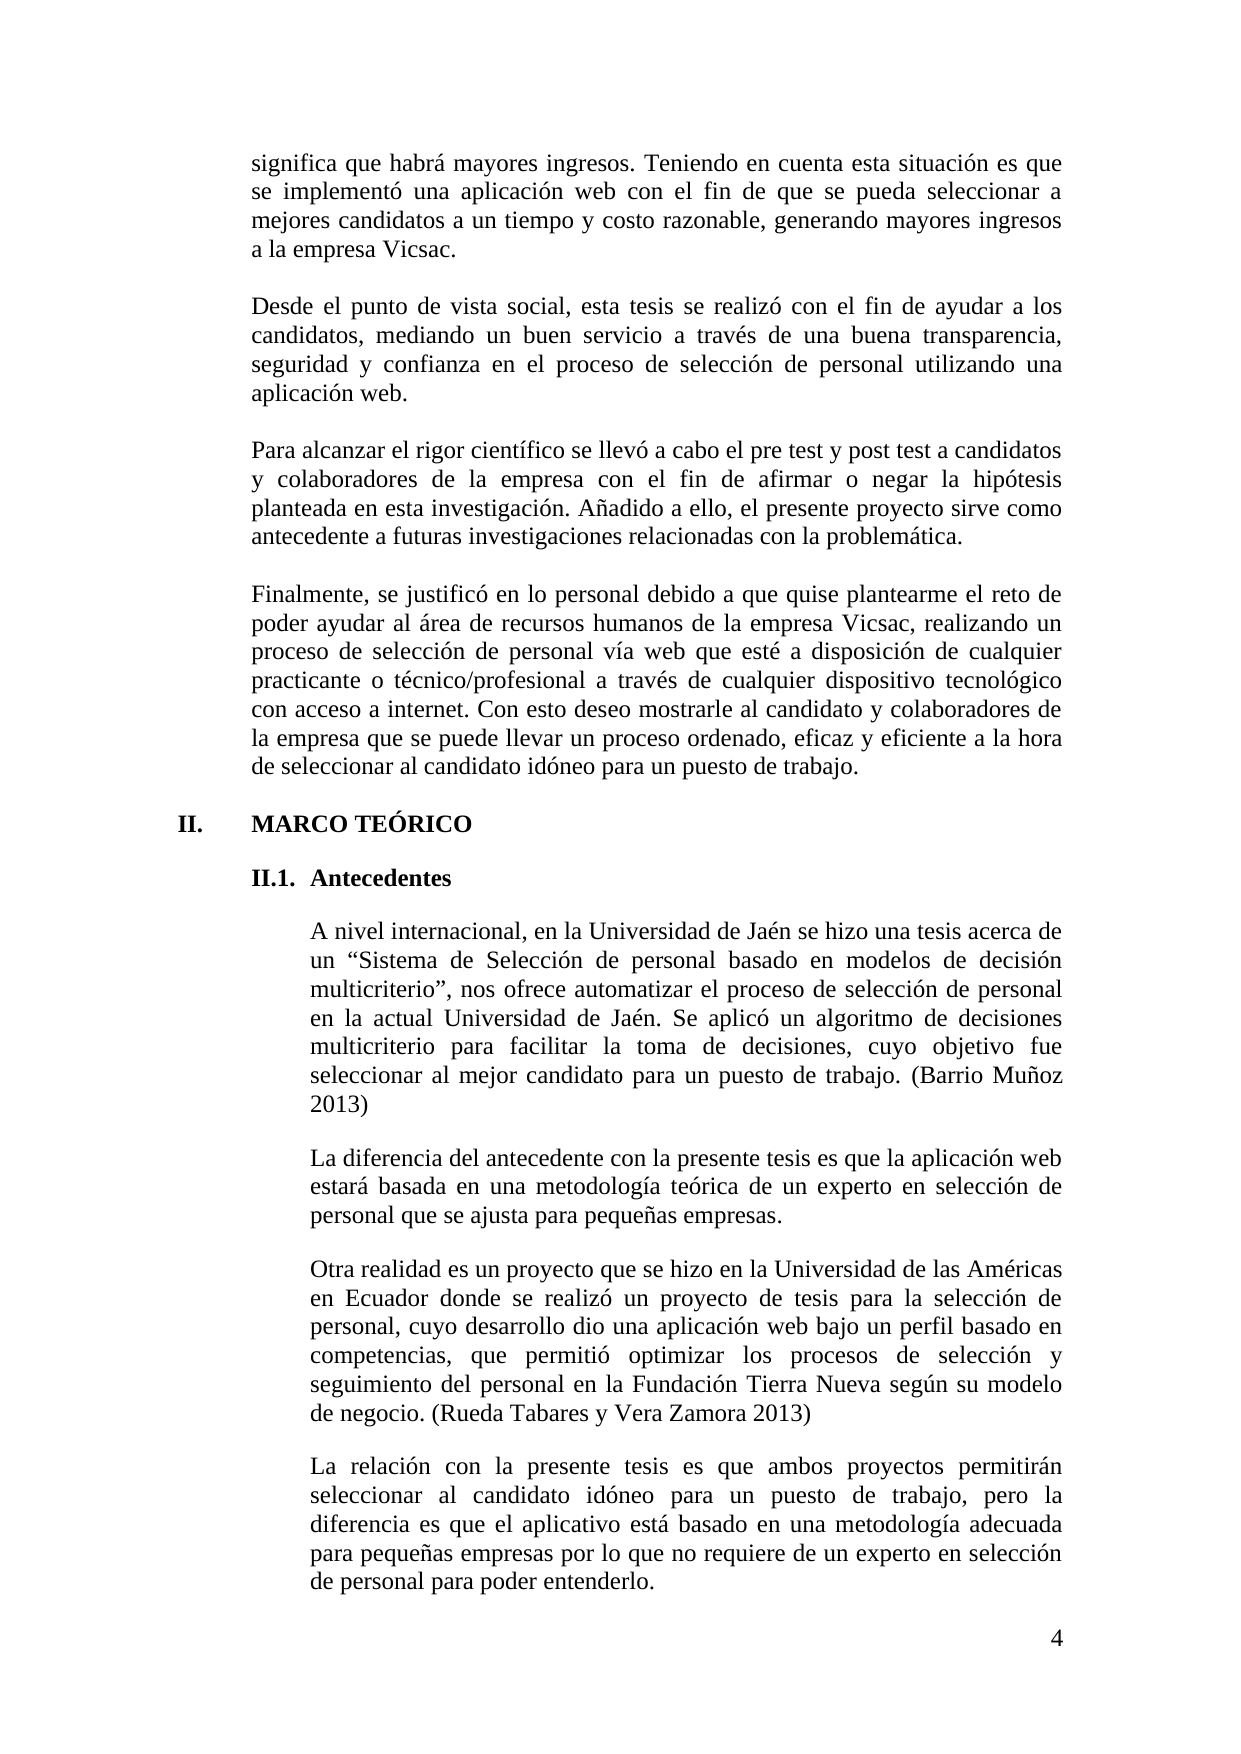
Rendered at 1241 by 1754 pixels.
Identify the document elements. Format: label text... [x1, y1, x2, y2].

text Otra realidad es un proyecto que se hizo en la Universidad de las Américas en Ecuador donde se realizó un proyecto de tesis para la selección de personal, cuyo desarrollo dio una aplicación web bajo un perfil basado en competencias, que permitió optimizar los procesos de selección y seguimiento del personal en la Fundación Tierra Nueva según su modelo de negocio. [310, 1254, 1063, 1426]
text La diferencia del antecedente con la presente tesis es que la aplicación web estará basada en una metodología teórica de un experto en selección de personal que se ajusta para pequeñas empresas. [310, 1143, 1063, 1229]
subtitle MARCO TEÓRICO [177, 809, 1063, 838]
text Finalmente, se justificó en lo personal debido a que quise plantearme el reto de poder ayudar al área de recursos humanos de la empresa Vicsac, realizando un proceso de selección de personal vía web que esté a disposición de cualquier practicante o técnico/profesional a través de cualquier dispositivo tecnológico con acceso a internet. Con esto deseo mostrarle al candidato y colaboradores de la empresa que se puede llevar un proceso ordenado, eficaz y eficiente a la hora de seleccionar al candidato idóneo para un puesto de trabajo. [251, 579, 1063, 780]
subtitle Antecedentes [251, 863, 1063, 891]
text Desde el punto de vista social, esta tesis se realizó con el fin de ayudar a los candidatos, mediando un buen servicio a través de una buena transparencia, seguridad y confianza en el proceso de selección de personal utilizando una aplicación web. [251, 291, 1063, 406]
text A nivel internacional, en la Universidad de Jaén se hizo una tesis acerca de un “Sistema de Selección de personal basado en modelos de decisión multicriterio”, nos ofrece automatizar el proceso de selección de personal en la actual Universidad de Jaén. Se aplicó un algoritmo de decisiones multicriterio para facilitar la toma de decisiones, cuyo objetivo fue seleccionar al mejor candidato para un puesto de trabajo. [310, 916, 1063, 1118]
text Para alcanzar el rigor científico se llevó a cabo el pre test y post test a candidatos y colaboradores de la empresa con el fin de afirmar o negar la hipótesis planteada en esta investigación. Añadido a ello, el presente proyecto sirve como antecedente a futuras investigaciones relacionadas con la problemática. [251, 435, 1063, 550]
